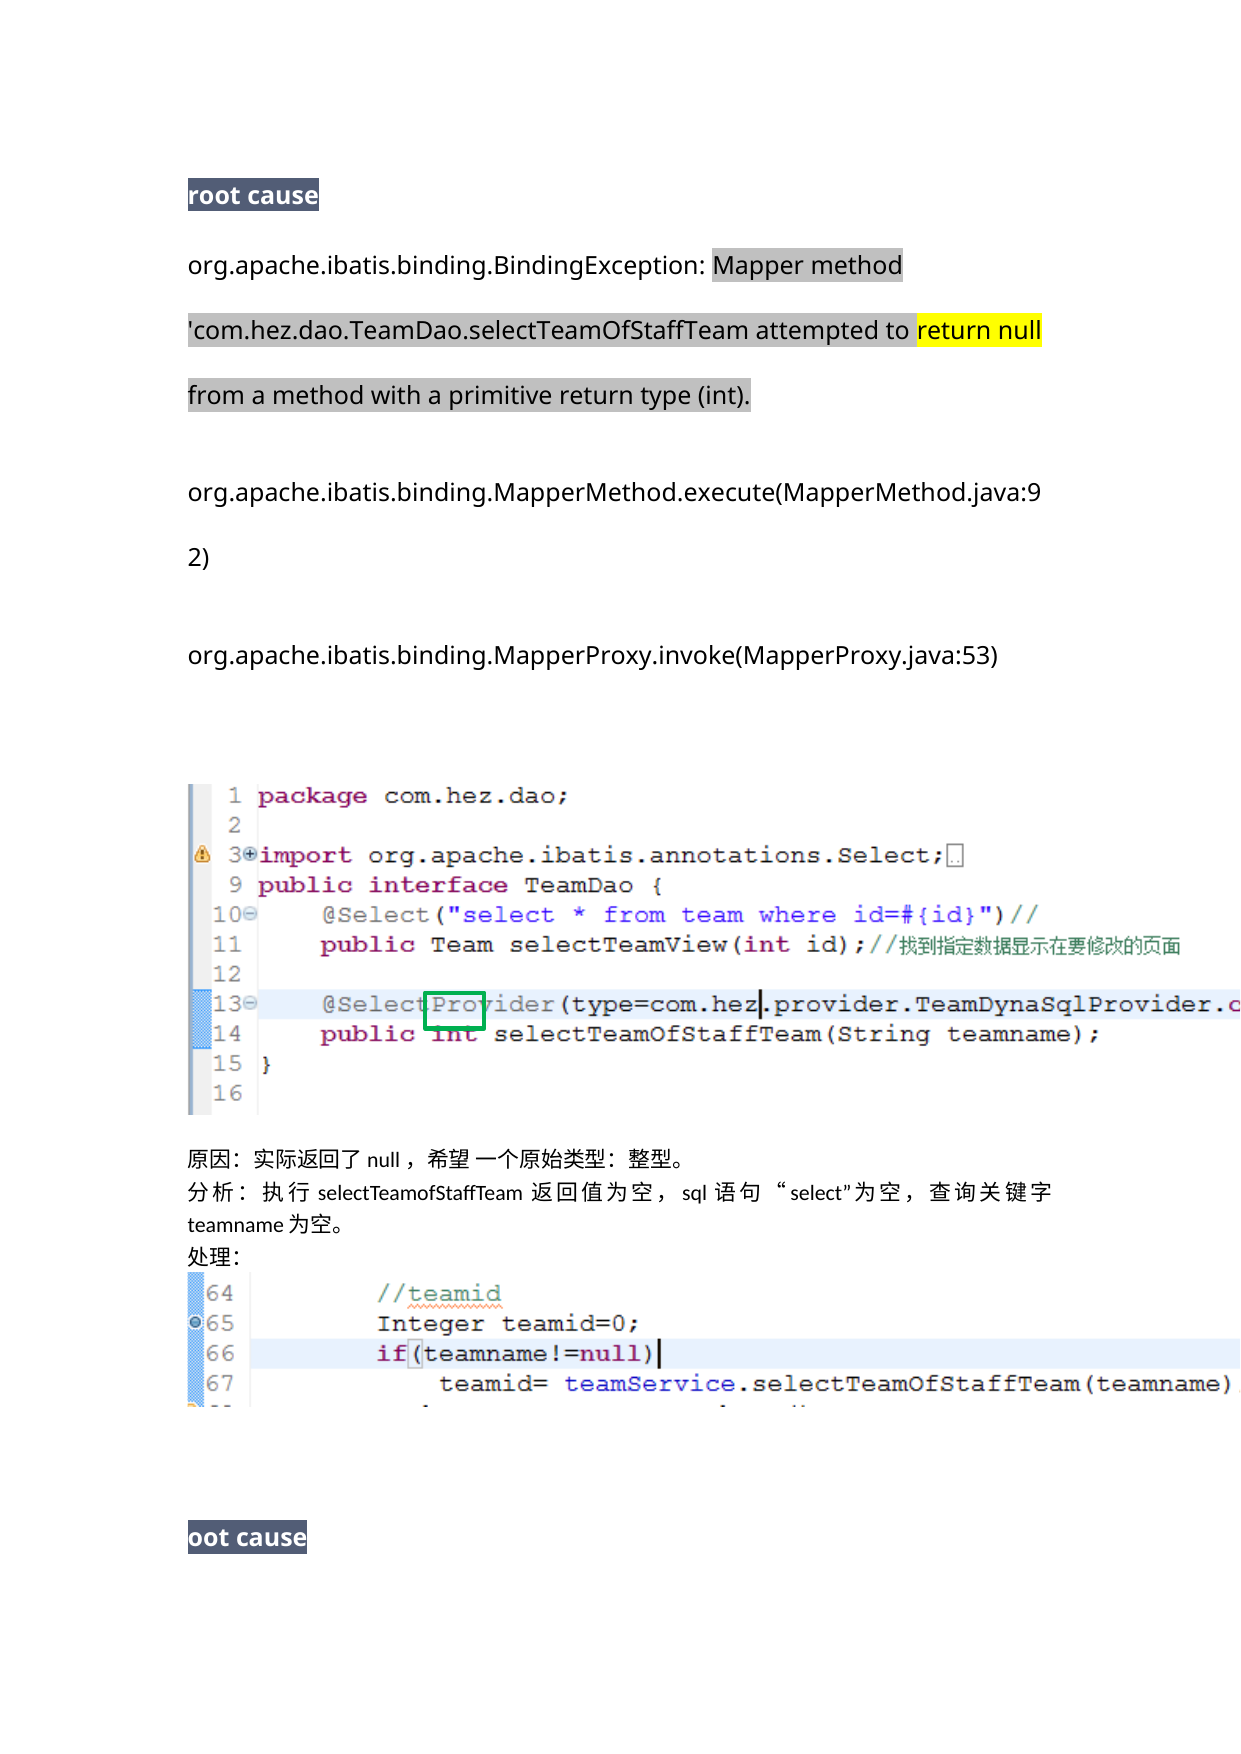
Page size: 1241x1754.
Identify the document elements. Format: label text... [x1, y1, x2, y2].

text org.apache.ibatis.binding.MapperProxy.invoke(MapperProxy.java:53) [187, 589, 1053, 687]
text org.apache.ibatis.binding.BindingException: Mapper method 'com.hez.dao.TeamDao.selectTeamOfStaffTeam attempted to return null from a method with a primitive return type (int). [187, 232, 1053, 427]
text 原因：实际返回了null ，希望 一个原始类型：整型。 [187, 1142, 1053, 1174]
text oot cause [187, 1505, 1053, 1570]
text org.apache.ibatis.binding.MapperMethod.execute(MapperMethod.java:92) [187, 427, 1053, 589]
text root cause [187, 162, 1053, 227]
text 分析：执行selectTeamofStaffTeam返回值为空，sql语句“select”为空，查询关键字teamname为空。 [187, 1174, 1053, 1239]
text 处理： [187, 1239, 1053, 1272]
